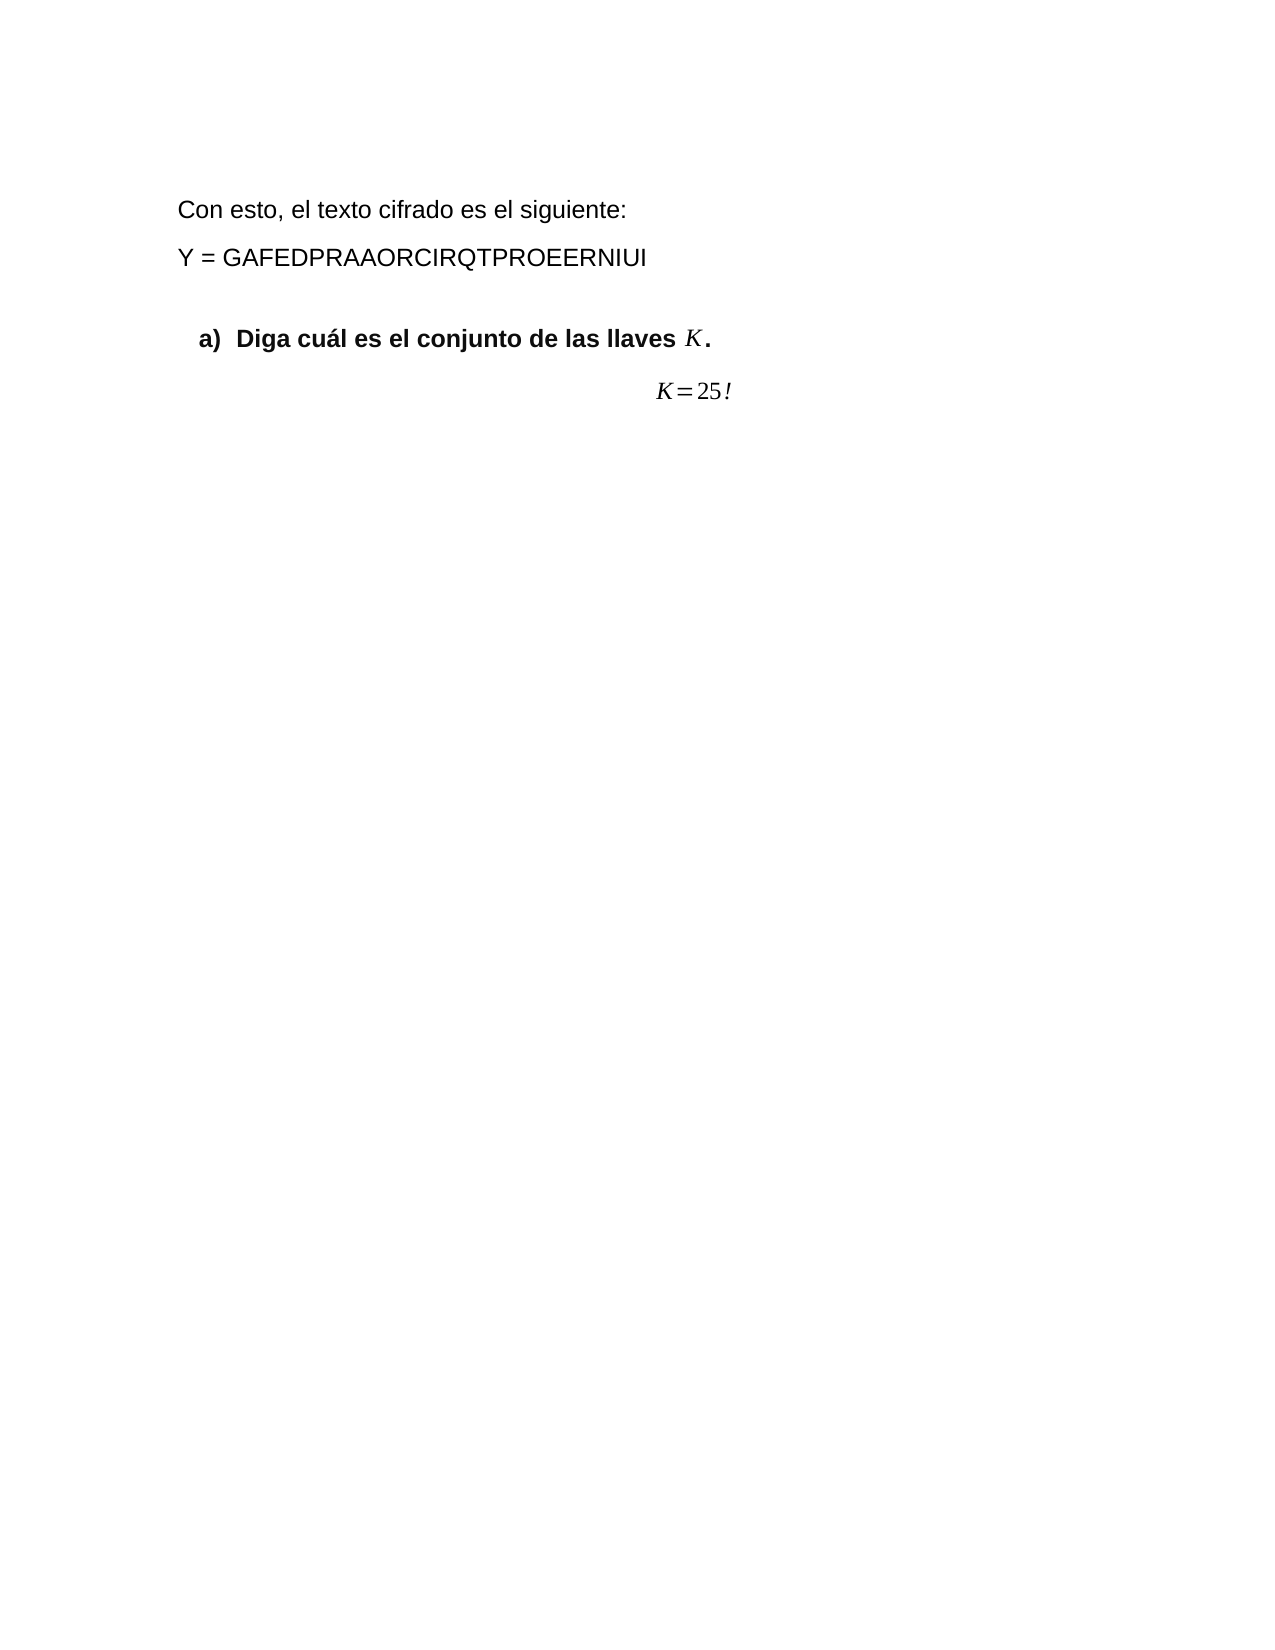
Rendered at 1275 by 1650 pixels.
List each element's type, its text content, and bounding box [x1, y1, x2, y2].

text Y = GAFEDPRAAORCIRQTPROEERNIUI [177, 243, 1098, 272]
list Diga cuál es el conjunto de las llaves . [199, 324, 1098, 352]
text Con esto, el texto cifrado es el siguiente: [177, 195, 1098, 224]
